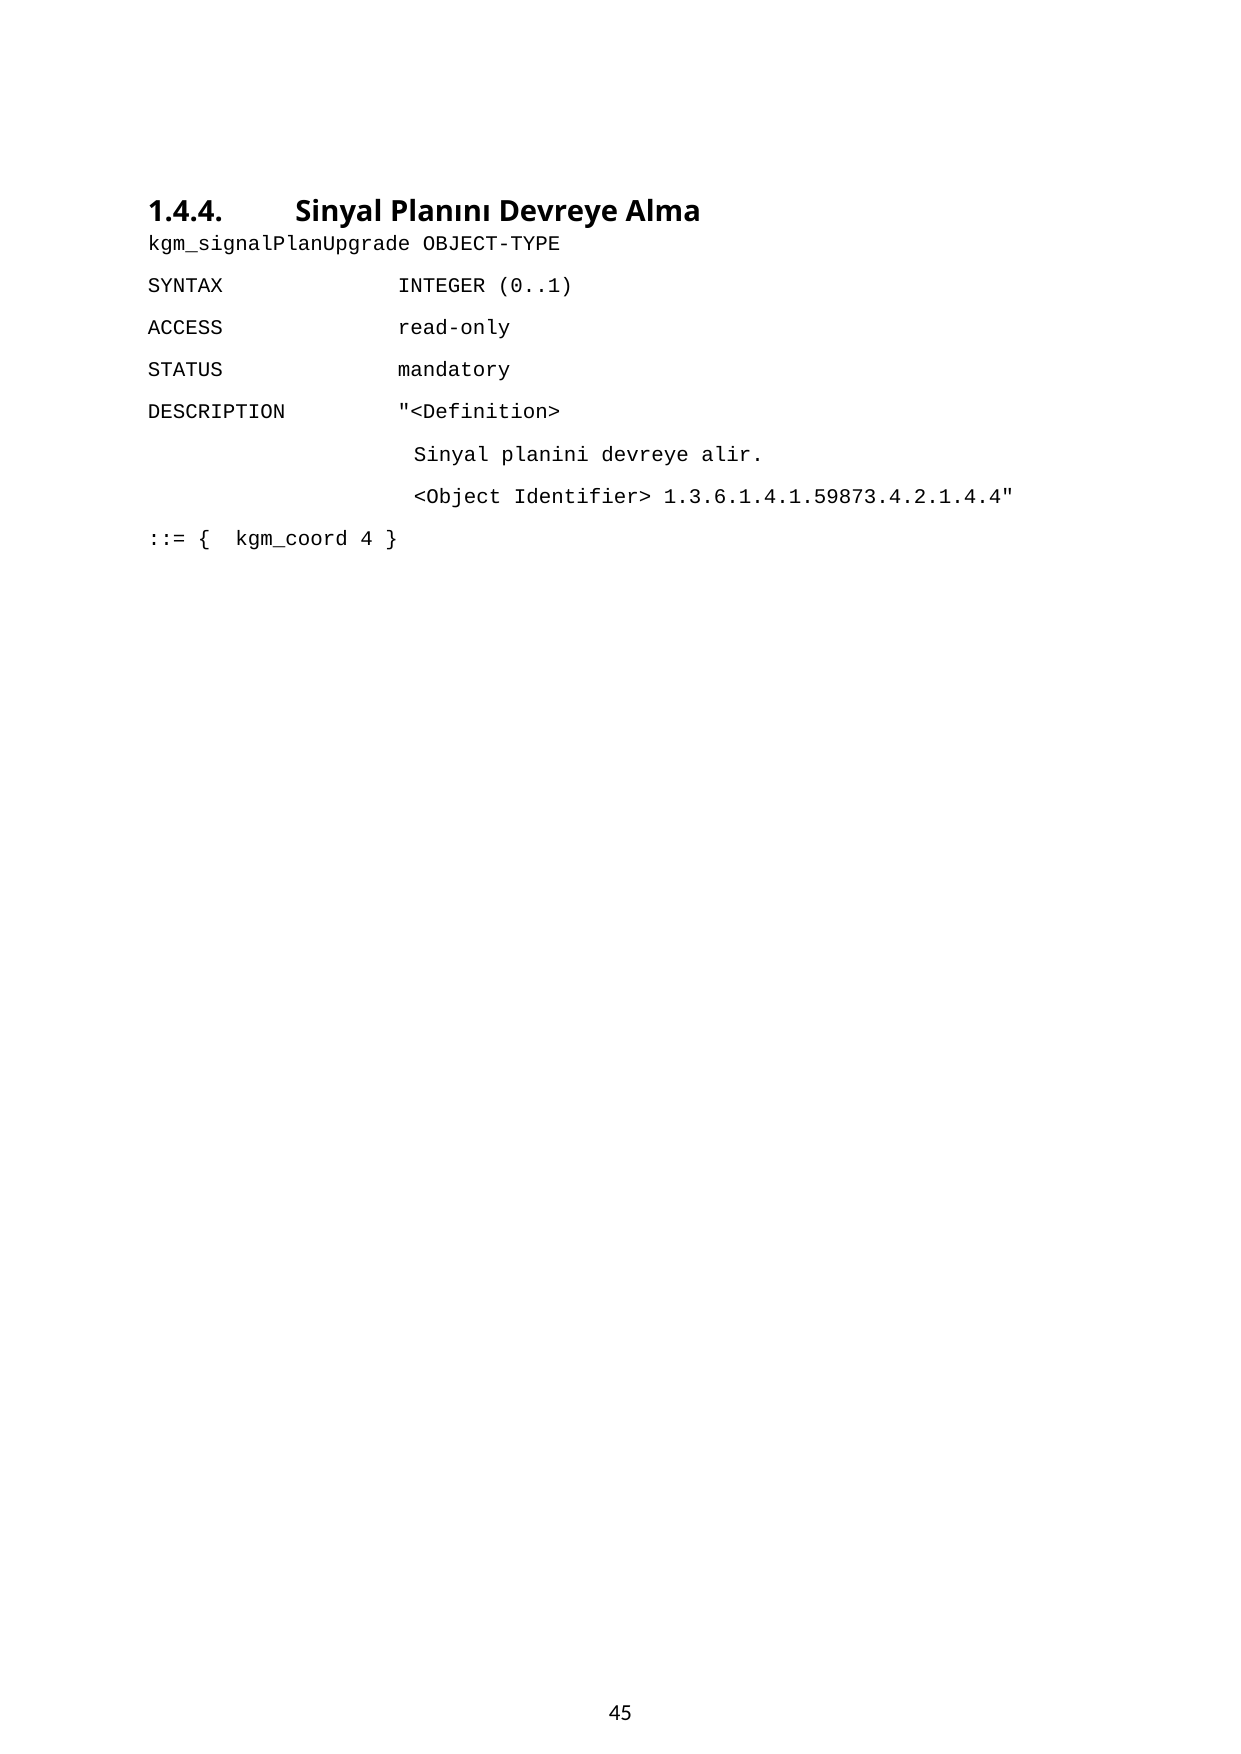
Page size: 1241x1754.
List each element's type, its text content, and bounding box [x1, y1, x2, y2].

text Sinyal planini devreye alir. [413, 443, 1093, 467]
subtitle Sinyal Planını Devreye Alma [148, 190, 1093, 229]
text ACCESS read-only [148, 317, 1093, 341]
text kgm_signalPlanUpgrade OBJECT-TYPE [148, 233, 1093, 256]
text SYNTAX INTEGER (0..1) [148, 275, 1093, 298]
text STATUS mandatory [148, 359, 1093, 383]
text ::= { kgm_coord 4 } [148, 528, 1093, 552]
text DESCRIPTION "<Definition> [148, 401, 1093, 425]
text <Object Identifier> 1.3.6.1.4.1.59873.4.2.1.4.4" [413, 486, 1093, 509]
